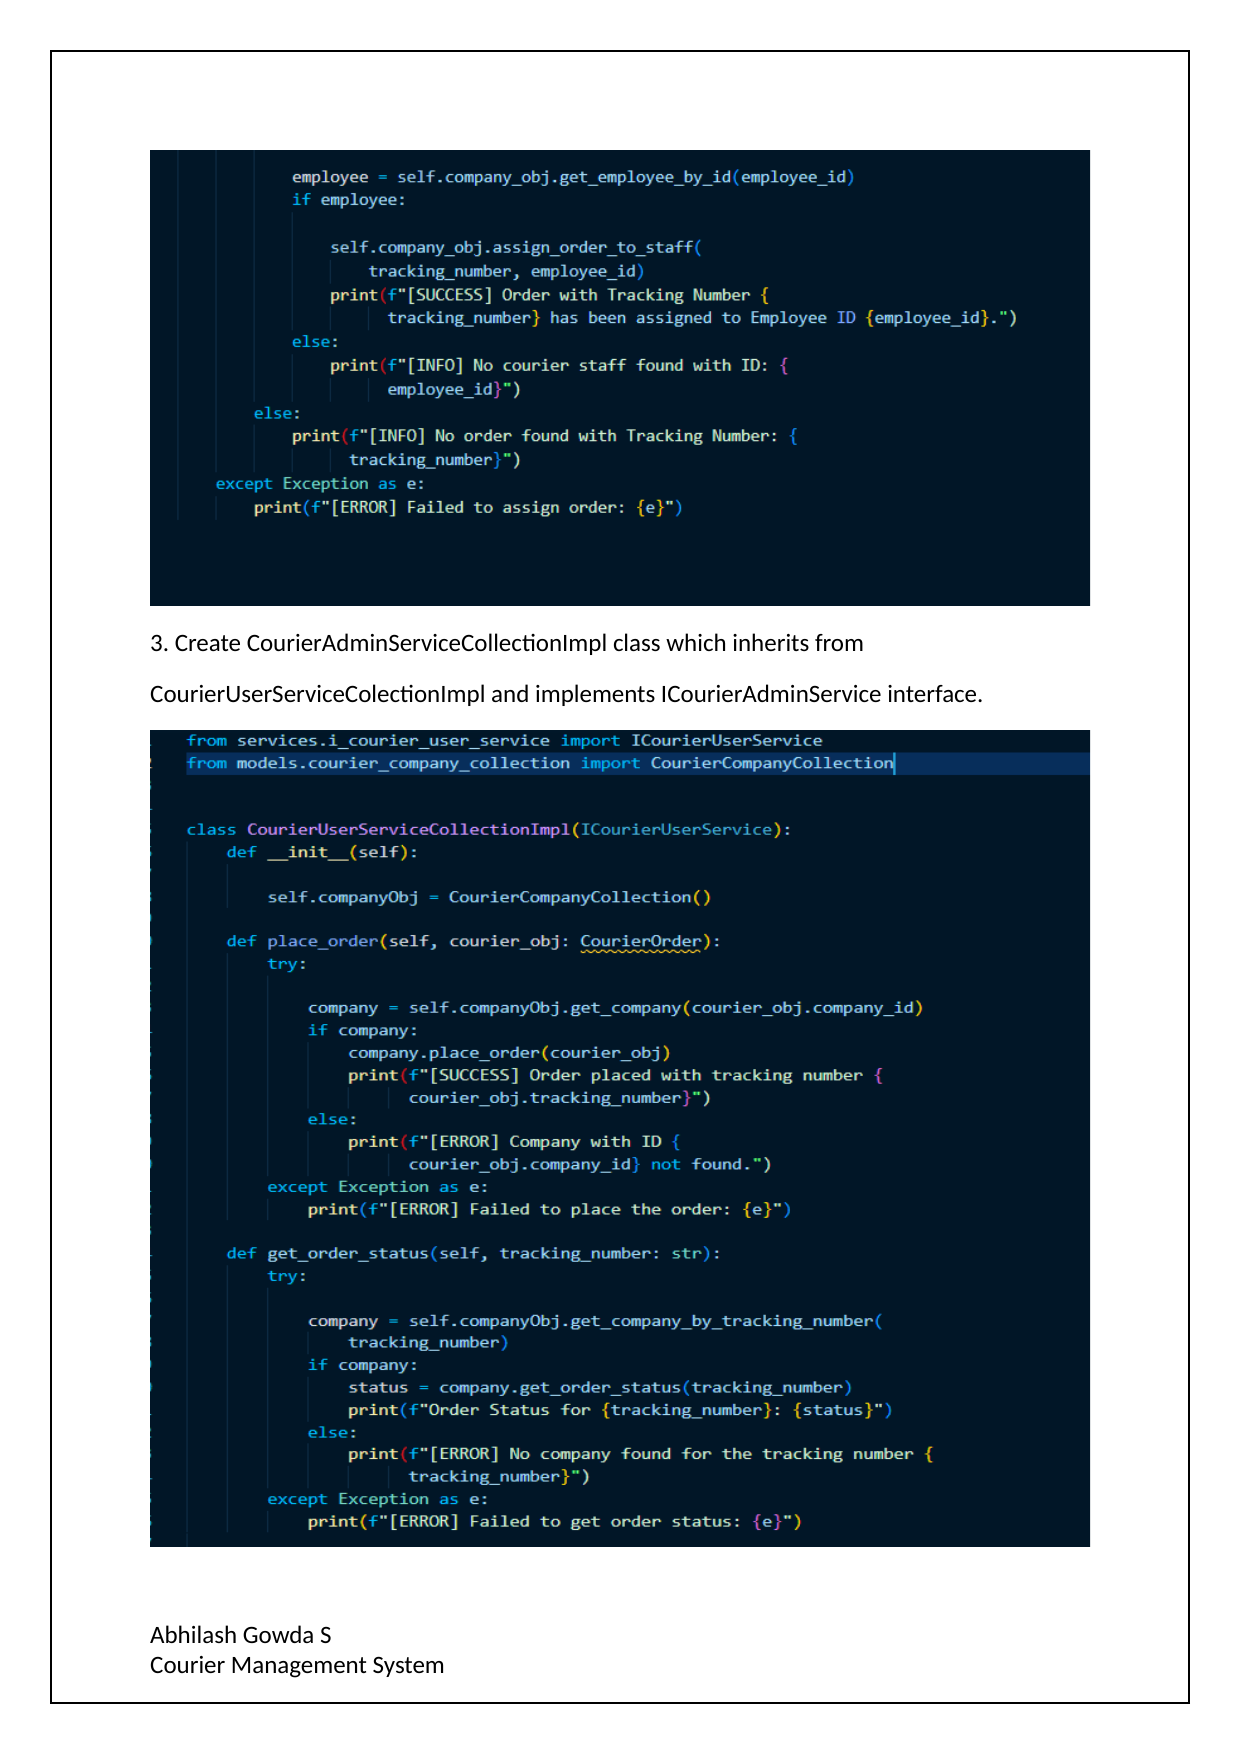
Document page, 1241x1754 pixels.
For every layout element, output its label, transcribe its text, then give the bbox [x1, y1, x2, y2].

picture [150, 730, 1091, 1547]
picture [150, 150, 1091, 606]
text CourierUserServiceColectionImpl and implements ICourierAdminService interface. [150, 679, 1090, 709]
text 3. Create CourierAdminServiceCollectionImpl class which inherits from [150, 627, 1090, 657]
